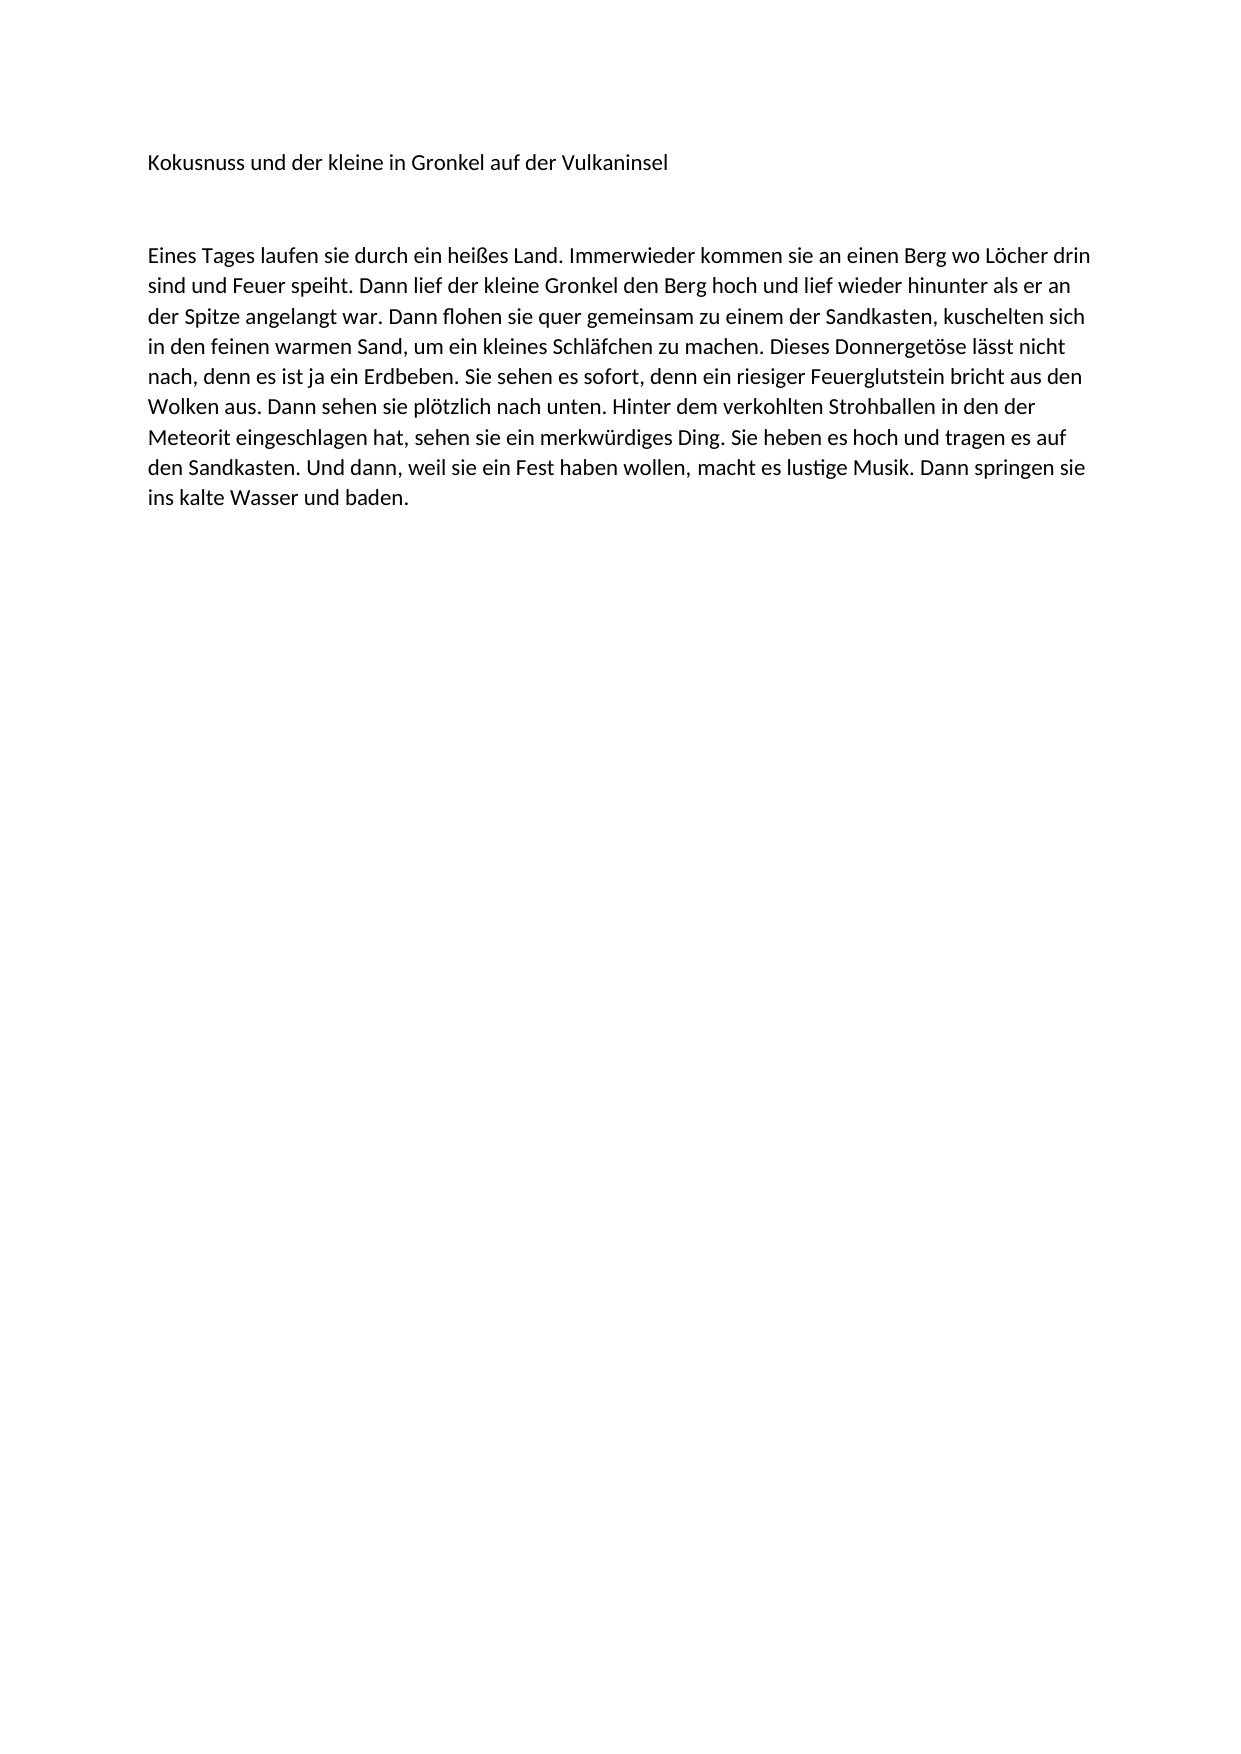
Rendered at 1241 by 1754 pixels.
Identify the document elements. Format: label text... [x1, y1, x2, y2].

text Eines Tages laufen sie durch ein heißes Land. Immerwieder kommen sie an einen Berg wo Löcher drin sind und Feuer speiht. Dann lief der kleine Gronkel den Berg hoch und lief wieder hinunter als er an der Spitze angelangt war. Dann flohen sie quer gemeinsam zu einem der Sandkasten, kuschelten sich in den feinen warmen Sand, um ein kleines Schläfchen zu machen. Dieses Donnergetöse lässt nicht nach, denn es ist ja ein Erdbeben. Sie sehen es sofort, denn ein riesiger Feuerglutstein bricht aus den Wolken aus. Dann sehen sie plötzlich nach unten. Hinter dem verkohlten Strohballen in den der Meteorit eingeschlagen hat, sehen sie ein merkwürdiges Ding. Sie heben es hoch und tragen es auf den Sandkasten. Und dann, weil sie ein Fest haben wollen, macht es lustige Musik. Dann springen sie ins kalte Wasser und baden. [148, 241, 1093, 511]
text Kokusnuss und der kleine in Gronkel auf der Vulkaninsel [148, 148, 1093, 176]
